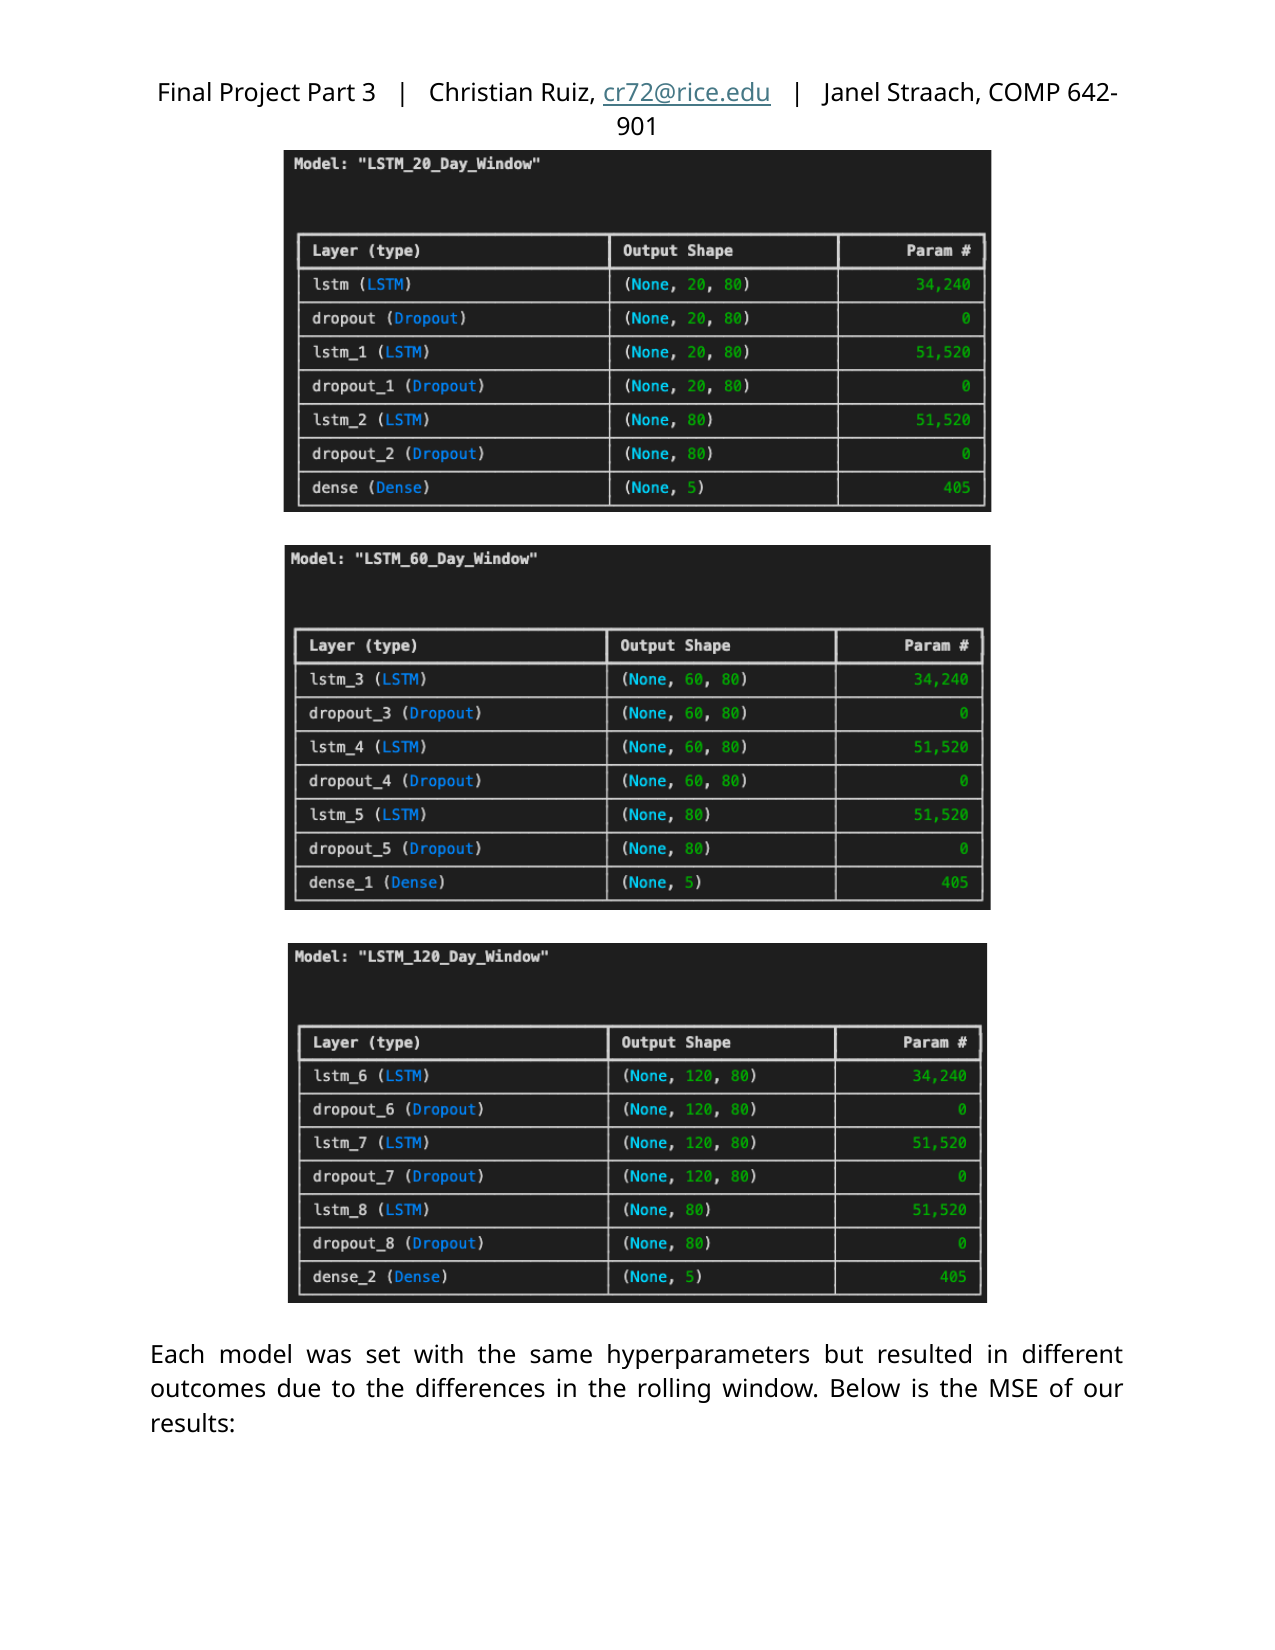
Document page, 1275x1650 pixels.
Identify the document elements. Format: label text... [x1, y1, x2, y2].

picture [283, 150, 992, 512]
picture [287, 943, 988, 1303]
text Each model was set with the same hyperparameters but resulted in different outcomes due to the differences in the rolling window. Below is the MSE of our results: [150, 1337, 1125, 1439]
picture [284, 545, 991, 910]
